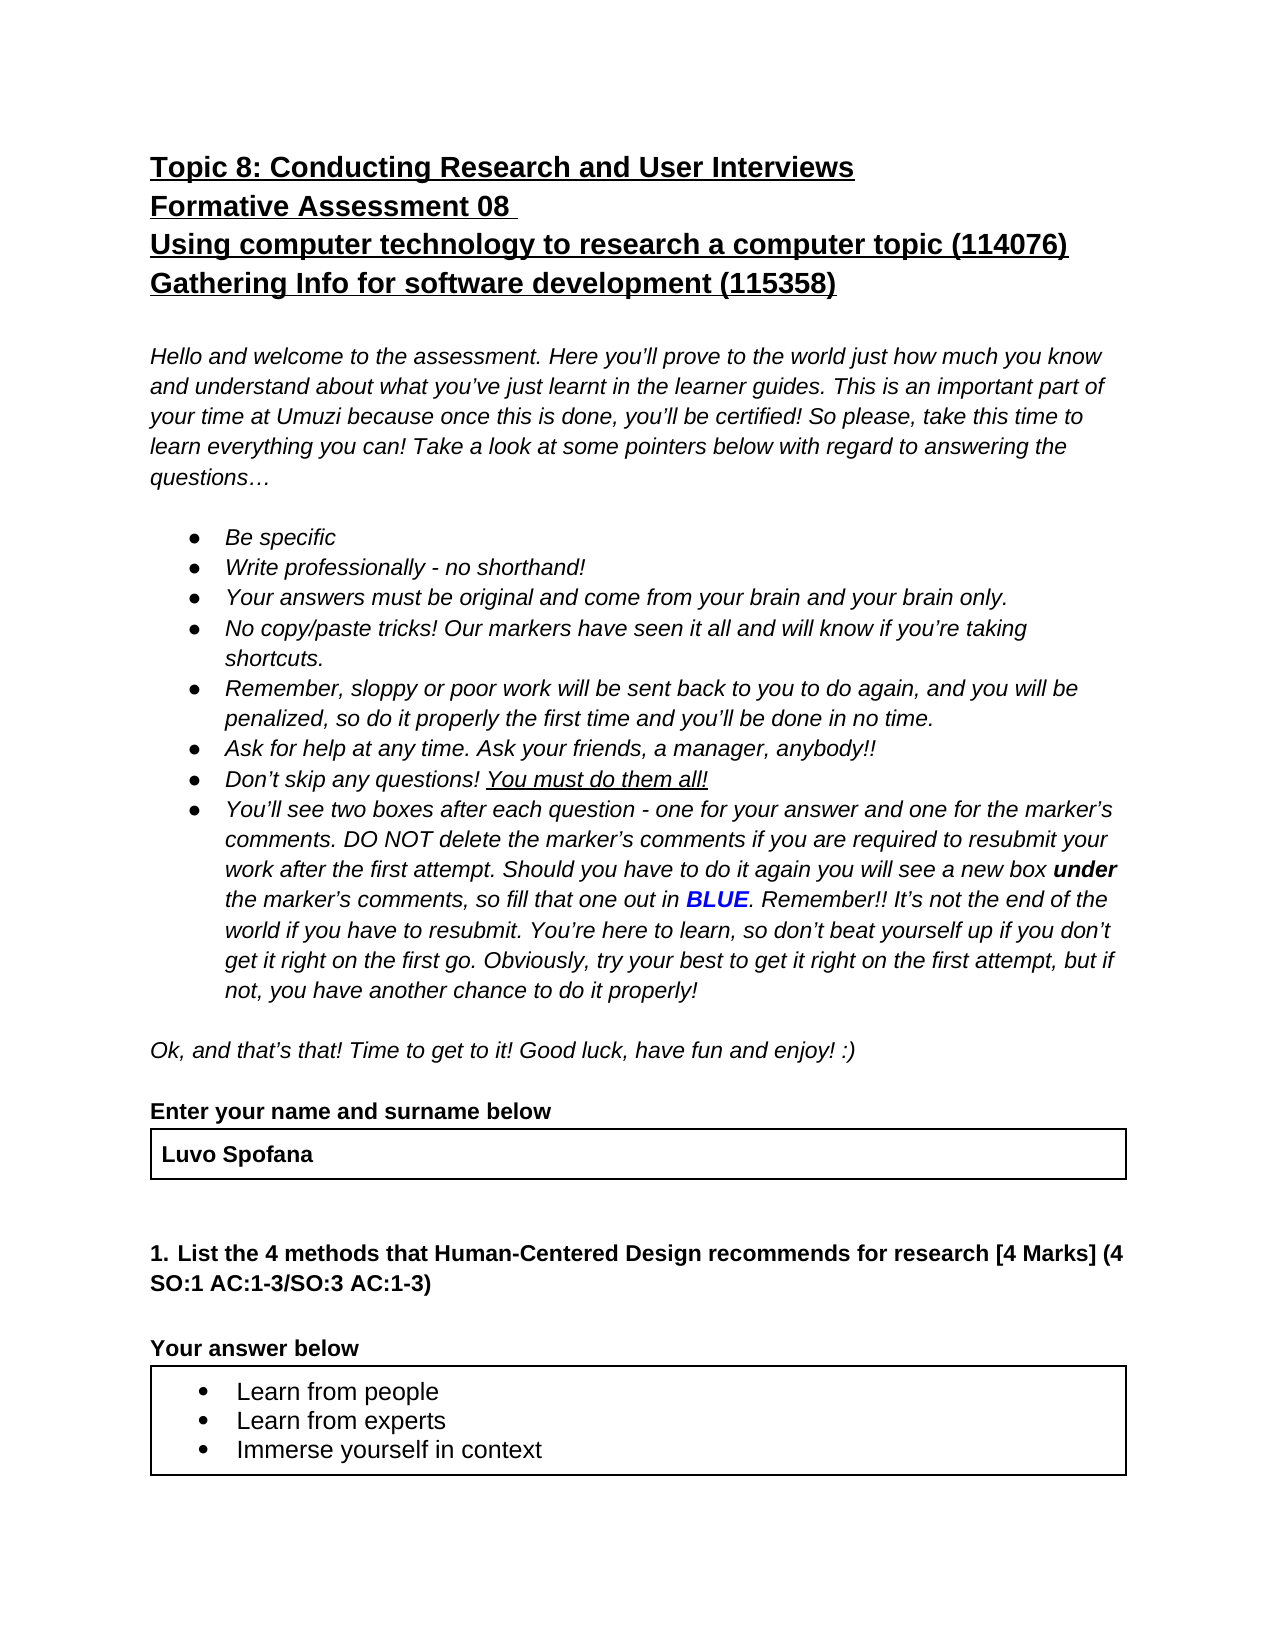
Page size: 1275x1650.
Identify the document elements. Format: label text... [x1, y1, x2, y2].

text Ok, and that’s that! Time to get to it! Good luck, have fun and enjoy! :) [150, 1037, 1125, 1064]
text 1. List the 4 methods that Human-Centered Design recommends for research [4 Marks] (4 SO:1 AC:1-3/SO:3 AC:1-3) [150, 1240, 1125, 1296]
text Formative Assessment 08 [150, 188, 1125, 222]
text Your answer below [150, 1335, 1125, 1361]
list Write professionally - no shorthand! [187, 554, 1125, 581]
text Hello and welcome to the assessment. Here you’ll prove to the world just how much you know and understand about what you’ve just learnt in the learner guides. This is an important part of your time at Umuzi because once this is done, you’ll be certified! So please, take this time to learn everything you can! Take a look at some pointers below with regard to answering the questions… [150, 343, 1125, 490]
table_header Luvo Spofana [152, 1130, 1125, 1177]
list You’ll see two boxes after each question - one for your answer and one for the marker’s comments. DO NOT delete the marker’s comments if you are required to resubmit your work after the first attempt. Should you have to do it again you will see a new box under the marker’s comments, so fill that one out in BLUE. Remember!! It’s not the end of the world if you have to resubmit. You’re here to learn, so don’t beat yourself up if you don’t get it right on the first go. Obviously, try your best to get it right on the first attempt, but if not, you have another chance to do it properly! [187, 796, 1125, 1003]
list Don’t skip any questions! You must do them all! [187, 766, 1125, 792]
text Gathering Info for software development (115358) [150, 266, 1125, 299]
list Remember, sloppy or poor work will be sent back to you to do again, and you will be penalized, so do it properly the first time and you’ll be done in no time. [187, 675, 1125, 732]
text Enter your name and surname below [150, 1098, 1125, 1124]
list No copy/paste tricks! Our markers have seen it all and will know if you’re taking shortcuts. [187, 614, 1125, 671]
text Topic 8: Conducting Research and User Interviews [150, 150, 1125, 183]
list Be specific [187, 524, 1125, 550]
list Ask for help at any time. Ask your friends, a manager, anybody!! [187, 735, 1125, 762]
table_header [152, 1367, 1125, 1474]
list Your answers must be original and come from your brain and your brain only. [187, 584, 1125, 611]
text Using computer technology to research a computer topic (114076) [150, 227, 1125, 261]
